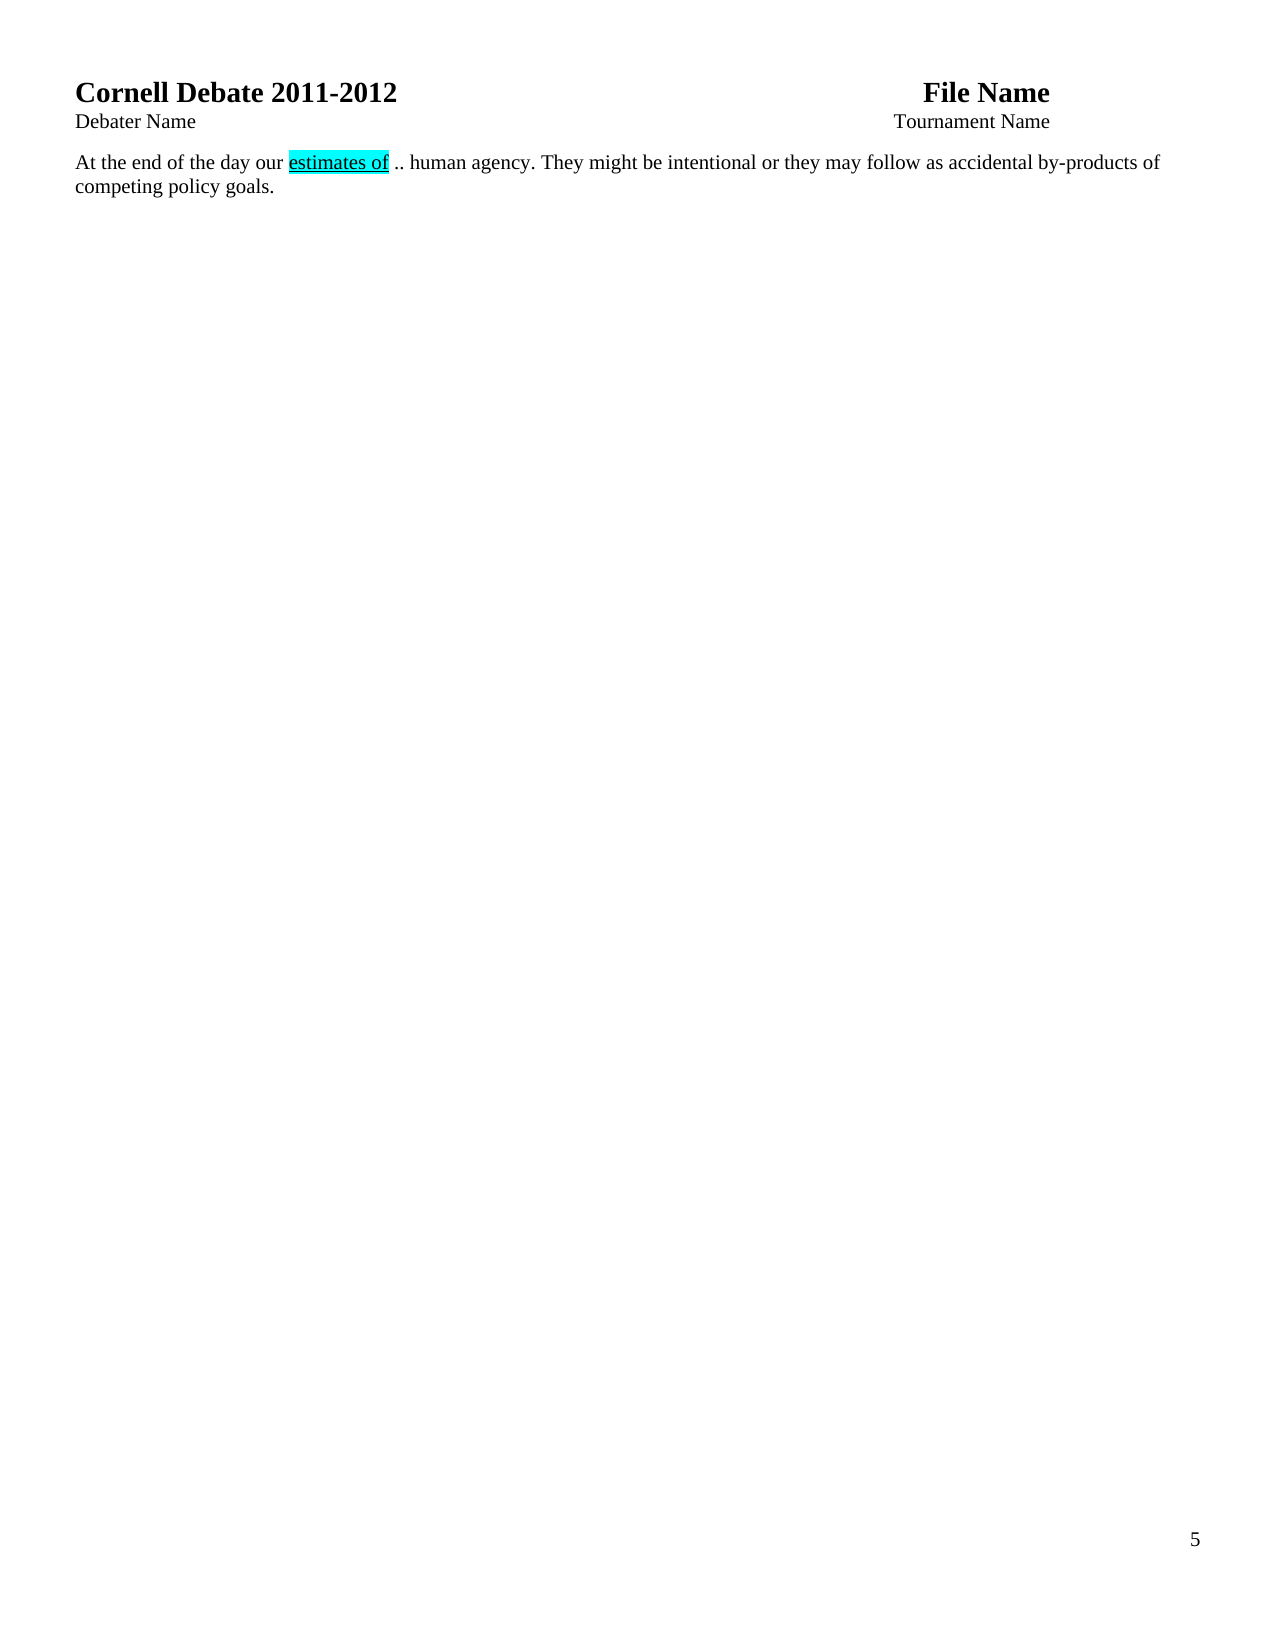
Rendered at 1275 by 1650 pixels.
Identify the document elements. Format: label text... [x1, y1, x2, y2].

text At the end of the day our estimates of .. human agency. They might be intentional or they may follow as accidental by-products of competing policy goals. [75, 150, 1200, 198]
